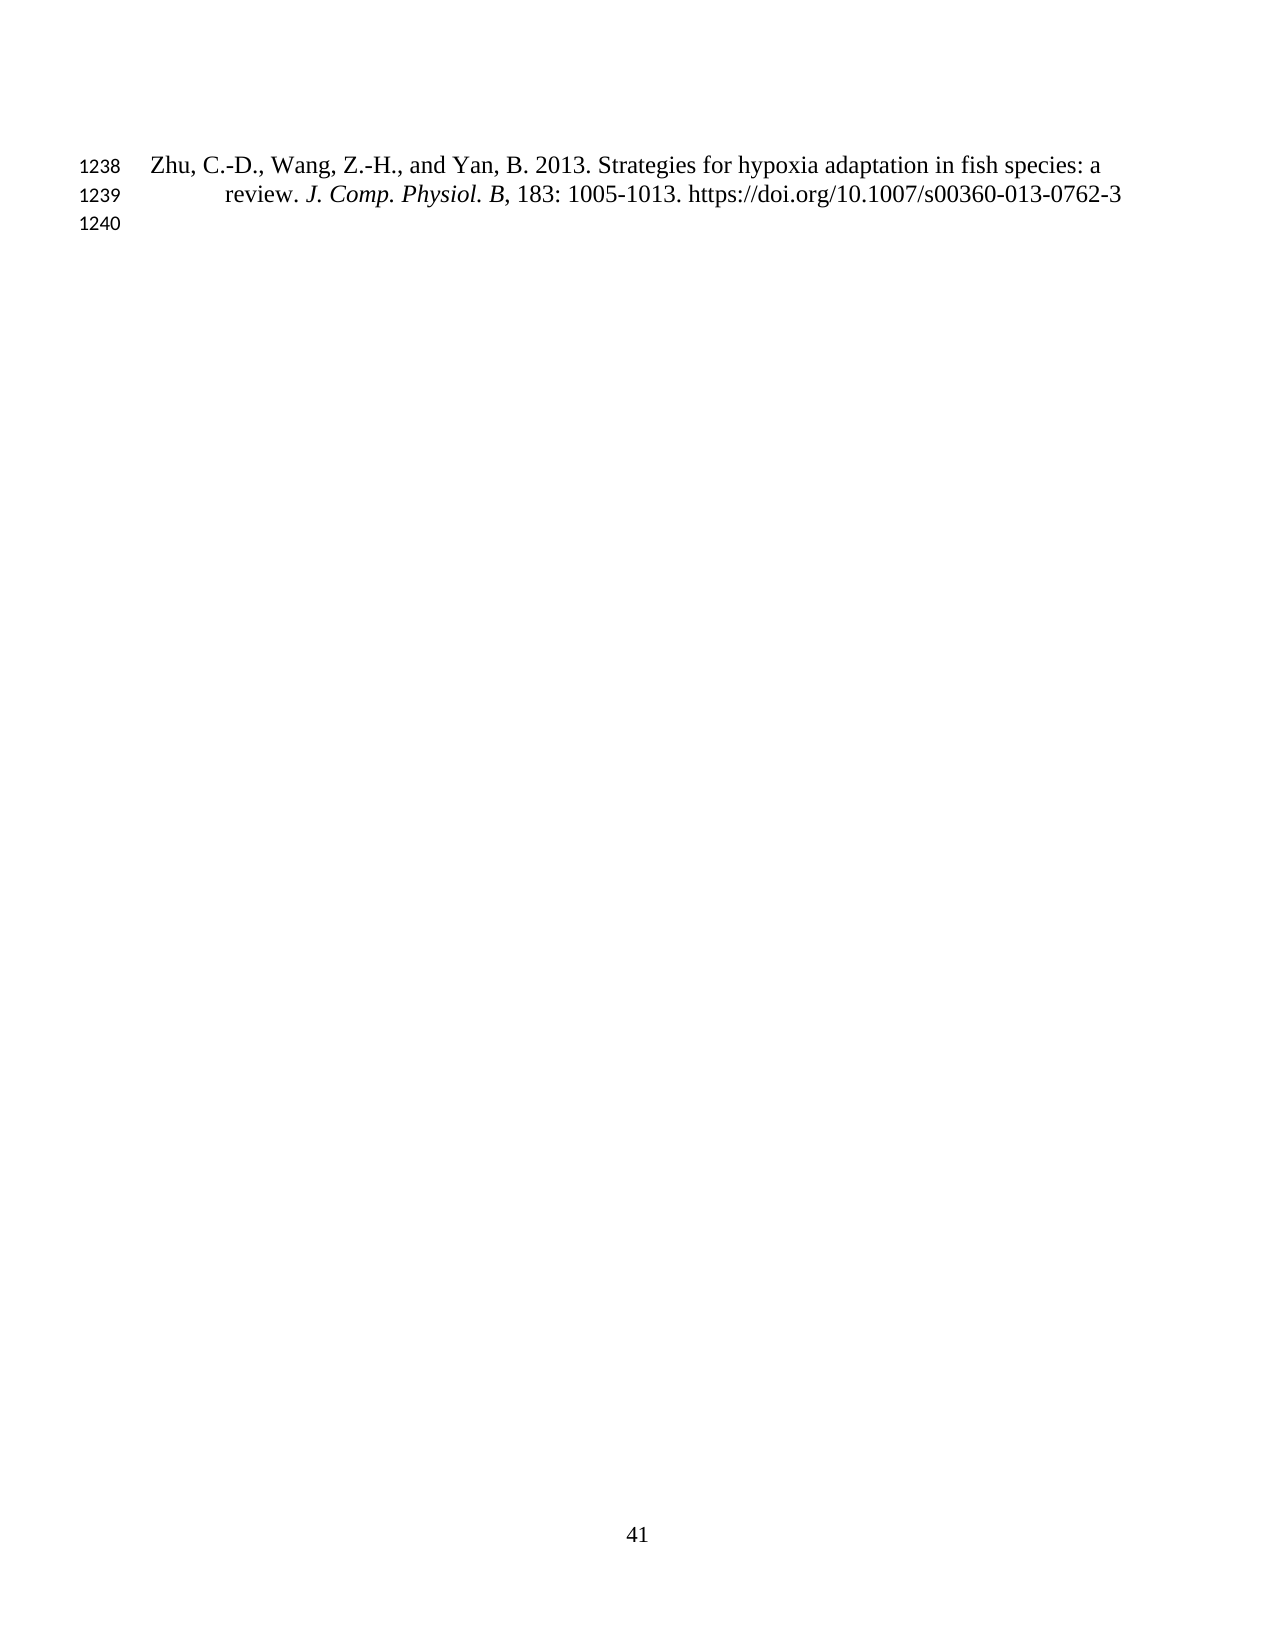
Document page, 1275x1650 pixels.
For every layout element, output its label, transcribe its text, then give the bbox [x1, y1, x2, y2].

text Zhu, C.-D., Wang, Z.-H., and Yan, B. 2013. Strategies for hypoxia adaptation in fish species: a review. J. Comp. Physiol. B, 183: 1005-1013. https://doi.org/10.1007/s00360-013-0762-3 [150, 150, 1125, 207]
